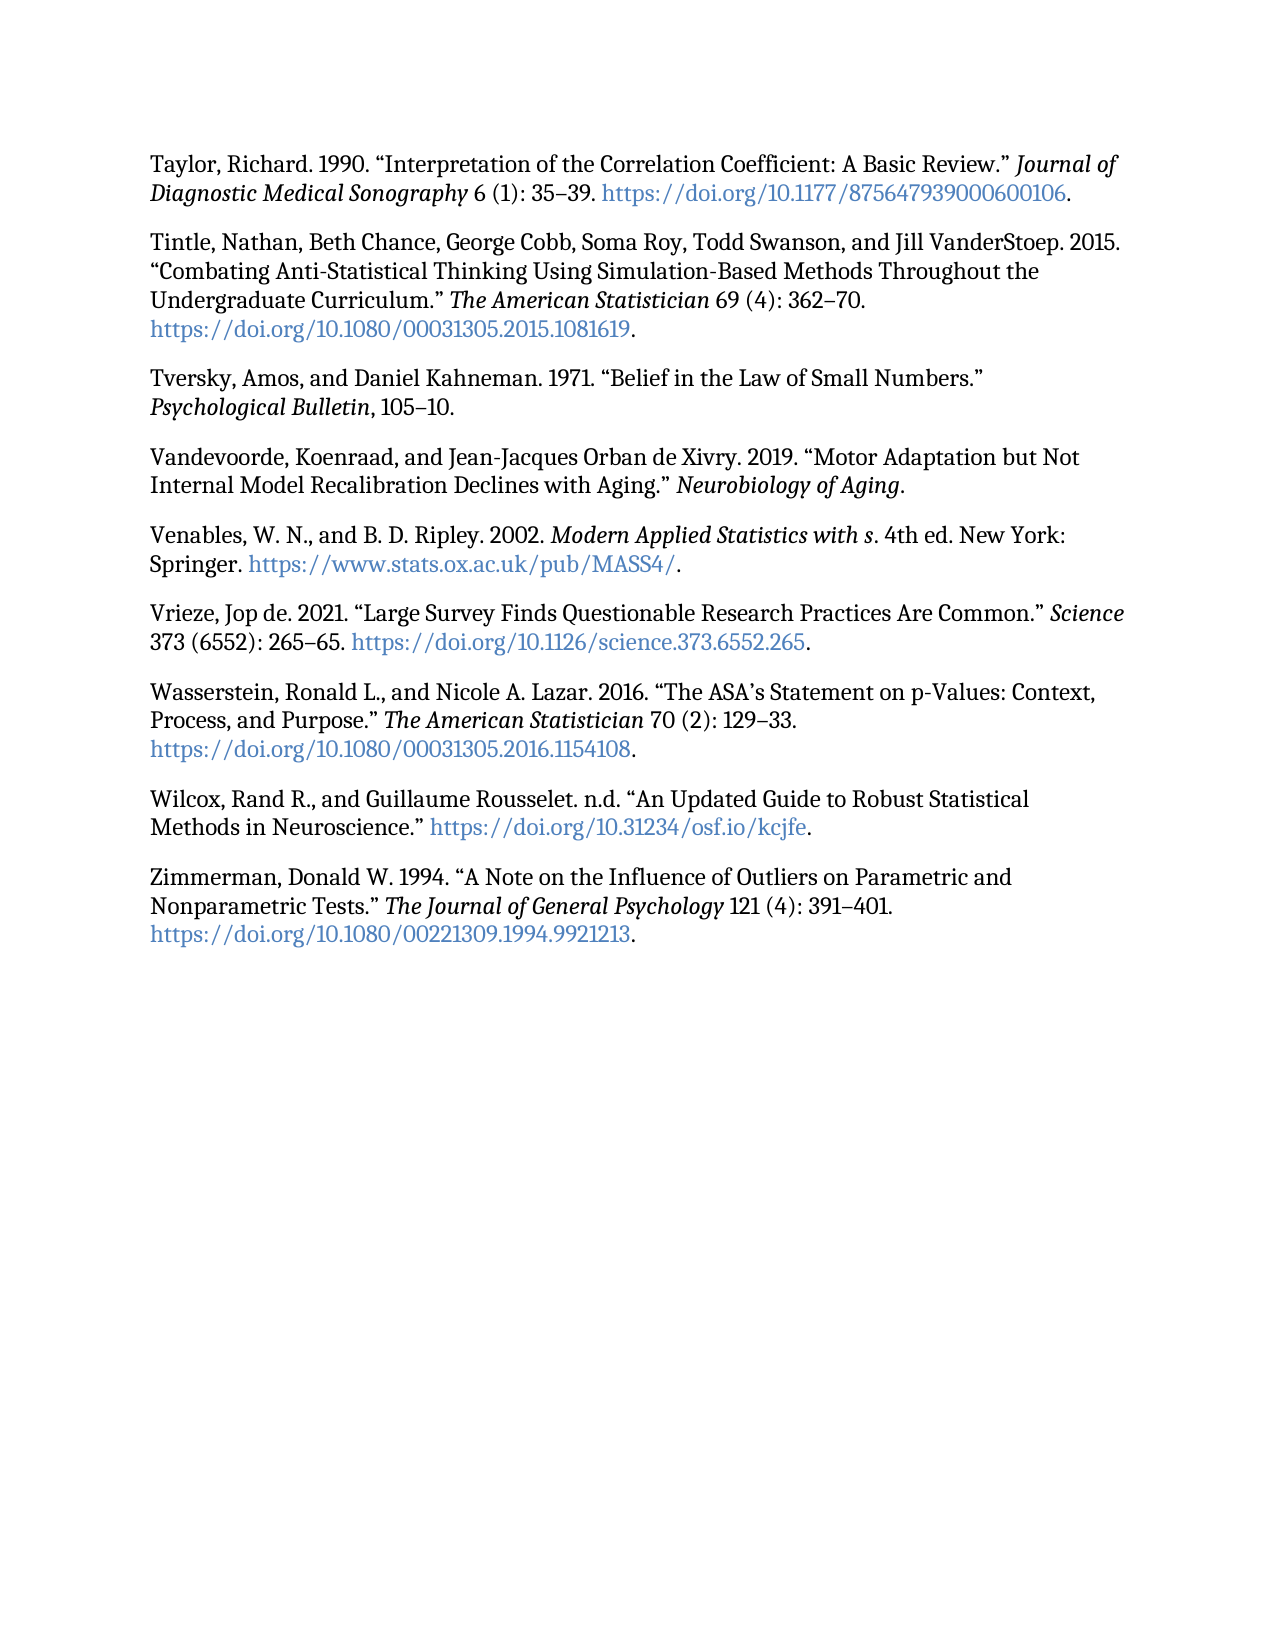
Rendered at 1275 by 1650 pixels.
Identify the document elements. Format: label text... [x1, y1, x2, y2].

text Venables, W. N., and B. D. Ripley. 2002. Modern Applied Statistics with s. 4th ed. New York: Springer. https://www.stats.ox.ac.uk/pub/MASS4/. [150, 521, 1125, 578]
text Tversky, Amos, and Daniel Kahneman. 1971. “Belief in the Law of Small Numbers.” Psychological Bulletin, 105–10. [150, 364, 1125, 422]
text Taylor, Richard. 1990. “Interpretation of the Correlation Coefficient: A Basic Review.” Journal of Diagnostic Medical Sonography 6 (1): 35–39. https://doi.org/10.1177/875647939000600106. [150, 150, 1125, 207]
text Wasserstein, Ronald L., and Nicole A. Lazar. 2016. “The ASA’s Statement on p-Values: Context, Process, and Purpose.” The American Statistician 70 (2): 129–33. https://doi.org/10.1080/00031305.2016.1154108. [150, 677, 1125, 764]
text Tintle, Nathan, Beth Chance, George Cobb, Soma Roy, Todd Swanson, and Jill VanderStoep. 2015. “Combating Anti-Statistical Thinking Using Simulation-Based Methods Throughout the Undergraduate Curriculum.” The American Statistician 69 (4): 362–70. https://doi.org/10.1080/00031305.2015.1081619. [150, 228, 1125, 343]
text Vandevoorde, Koenraad, and Jean-Jacques Orban de Xivry. 2019. “Motor Adaptation but Not Internal Model Recalibration Declines with Aging.” Neurobiology of Aging. [150, 442, 1125, 500]
text Wilcox, Rand R., and Guillaume Rousselet. n.d. “An Updated Guide to Robust Statistical Methods in Neuroscience.” https://doi.org/10.31234/osf.io/kcjfe. [150, 784, 1125, 842]
text Vrieze, Jop de. 2021. “Large Survey Finds Questionable Research Practices Are Common.” Science 373 (6552): 265–65. https://doi.org/10.1126/science.373.6552.265. [150, 599, 1125, 657]
text Zimmerman, Donald W. 1994. “A Note on the Influence of Outliers on Parametric and Nonparametric Tests.” The Journal of General Psychology 121 (4): 391–401. https://doi.org/10.1080/00221309.1994.9921213. [150, 863, 1125, 949]
